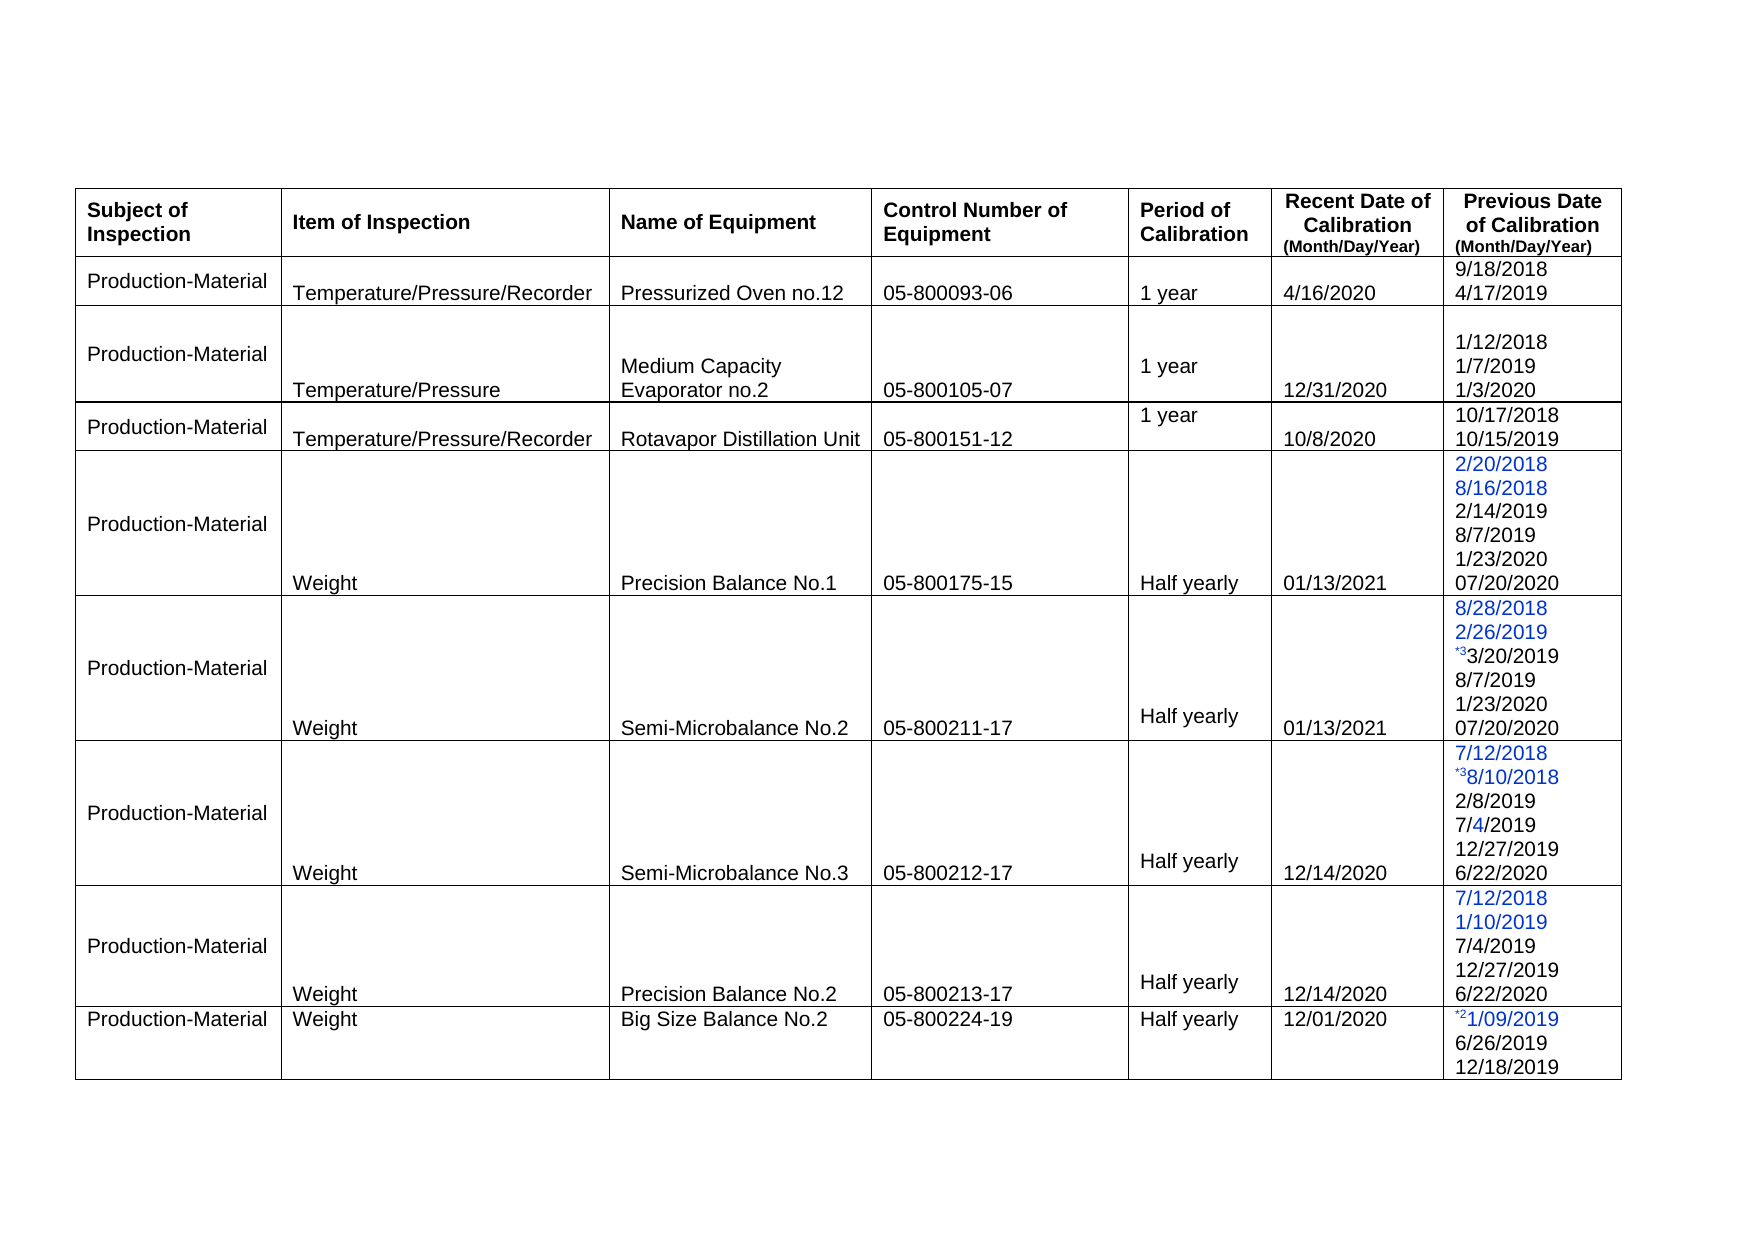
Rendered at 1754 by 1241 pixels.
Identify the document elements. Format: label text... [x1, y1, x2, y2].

table_cell 05-800224-19 [872, 1007, 1128, 1078]
table_cell Period of Calibration [1129, 189, 1271, 256]
table_cell Production-Material [76, 886, 281, 1006]
table_cell 4/16/2020 [1272, 257, 1443, 304]
table_cell 05-800105-07 [872, 306, 1128, 401]
table_cell Weight [282, 596, 609, 740]
table_cell Semi-Microbalance No.2 [610, 596, 871, 740]
table_cell Production-Material [76, 403, 281, 450]
table_cell Temperature/Pressure/Recorder [282, 257, 609, 304]
table_cell 1 year [1129, 257, 1271, 304]
table_cell Half yearly [1129, 886, 1271, 1006]
table_cell 12/14/2020 [1272, 886, 1443, 1006]
table_cell Weight [282, 741, 609, 885]
table_cell 05-800093-06 [872, 257, 1128, 304]
table_cell Item of Inspection [282, 189, 609, 256]
table_cell Medium Capacity Evaporator no.2 [610, 306, 871, 401]
table_cell 1 year [1129, 403, 1271, 450]
table_cell Production-Material [76, 257, 281, 304]
table_cell Pressurized Oven no.12 [610, 257, 871, 304]
table_cell 12/31/2020 [1272, 306, 1443, 401]
table_cell 05-800213-17 [872, 886, 1128, 1006]
table_cell Half yearly [1129, 1007, 1271, 1078]
table_cell Rotavapor Distillation Unit [610, 403, 871, 450]
table_cell 2/20/2018 8/16/2018 2/14/2019 8/7/2019 1/23/2020 07/20/2020 [1444, 451, 1621, 595]
table_cell 01/13/2021 [1272, 451, 1443, 595]
table_cell Half yearly [1129, 596, 1271, 740]
table_cell Subject of Inspection [76, 189, 281, 256]
table_cell Semi-Microbalance No.3 [610, 741, 871, 885]
table_cell Production-Material [76, 596, 281, 740]
table_cell 12/01/2020 [1272, 1007, 1443, 1078]
table_cell 10/17/2018 10/15/2019 [1444, 403, 1621, 450]
table_cell 05-800175-15 [872, 451, 1128, 595]
table_cell 1 year [1129, 306, 1271, 401]
table_cell Temperature/Pressure/Recorder [282, 403, 609, 450]
table_cell Temperature/Pressure [282, 306, 609, 401]
table_cell Previous Date of Calibration (Month/Day/Year) [1444, 189, 1621, 256]
table_cell Precision Balance No.2 [610, 886, 871, 1006]
table_cell Weight [282, 1007, 609, 1078]
table_cell 8/28/2018 2/26/2019 *33/20/2019 8/7/2019 1/23/2020 07/20/2020 [1444, 596, 1621, 740]
table_cell Production-Material [76, 451, 281, 595]
table_cell 05-800151-12 [872, 403, 1128, 450]
table_cell 12/14/2020 [1272, 741, 1443, 885]
table_cell Half yearly [1129, 741, 1271, 885]
table_cell 05-800211-17 [872, 596, 1128, 740]
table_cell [610, 1007, 871, 1078]
table_cell Precision Balance No.1 [610, 451, 871, 595]
table_cell 7/12/2018 1/10/2019 7/4/2019 12/27/2019 6/22/2020 [1444, 886, 1621, 1006]
table_cell Production-Material [76, 1007, 281, 1078]
table_cell 05-800212-17 [872, 741, 1128, 885]
table_cell 7/12/2018 *38/10/2018 2/8/2019 7/4/2019 12/27/2019 6/22/2020 [1444, 741, 1621, 885]
table_cell Recent Date of Calibration (Month/Day/Year) [1272, 189, 1443, 256]
table_cell 01/13/2021 [1272, 596, 1443, 740]
table_cell Weight [282, 451, 609, 595]
table_cell Half yearly [1129, 451, 1271, 595]
table_cell Production-Material [76, 741, 281, 885]
table_cell 1/12/2018 1/7/2019 1/3/2020 [1444, 306, 1621, 401]
table_cell 9/18/2018 4/17/2019 [1444, 257, 1621, 304]
table_cell Name of Equipment [610, 189, 871, 256]
table_cell Weight [282, 886, 609, 1006]
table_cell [1444, 1007, 1621, 1078]
table_cell Control Number of Equipment [872, 189, 1128, 256]
table_cell Production-Material [76, 306, 281, 401]
table_cell 10/8/2020 [1272, 403, 1443, 450]
